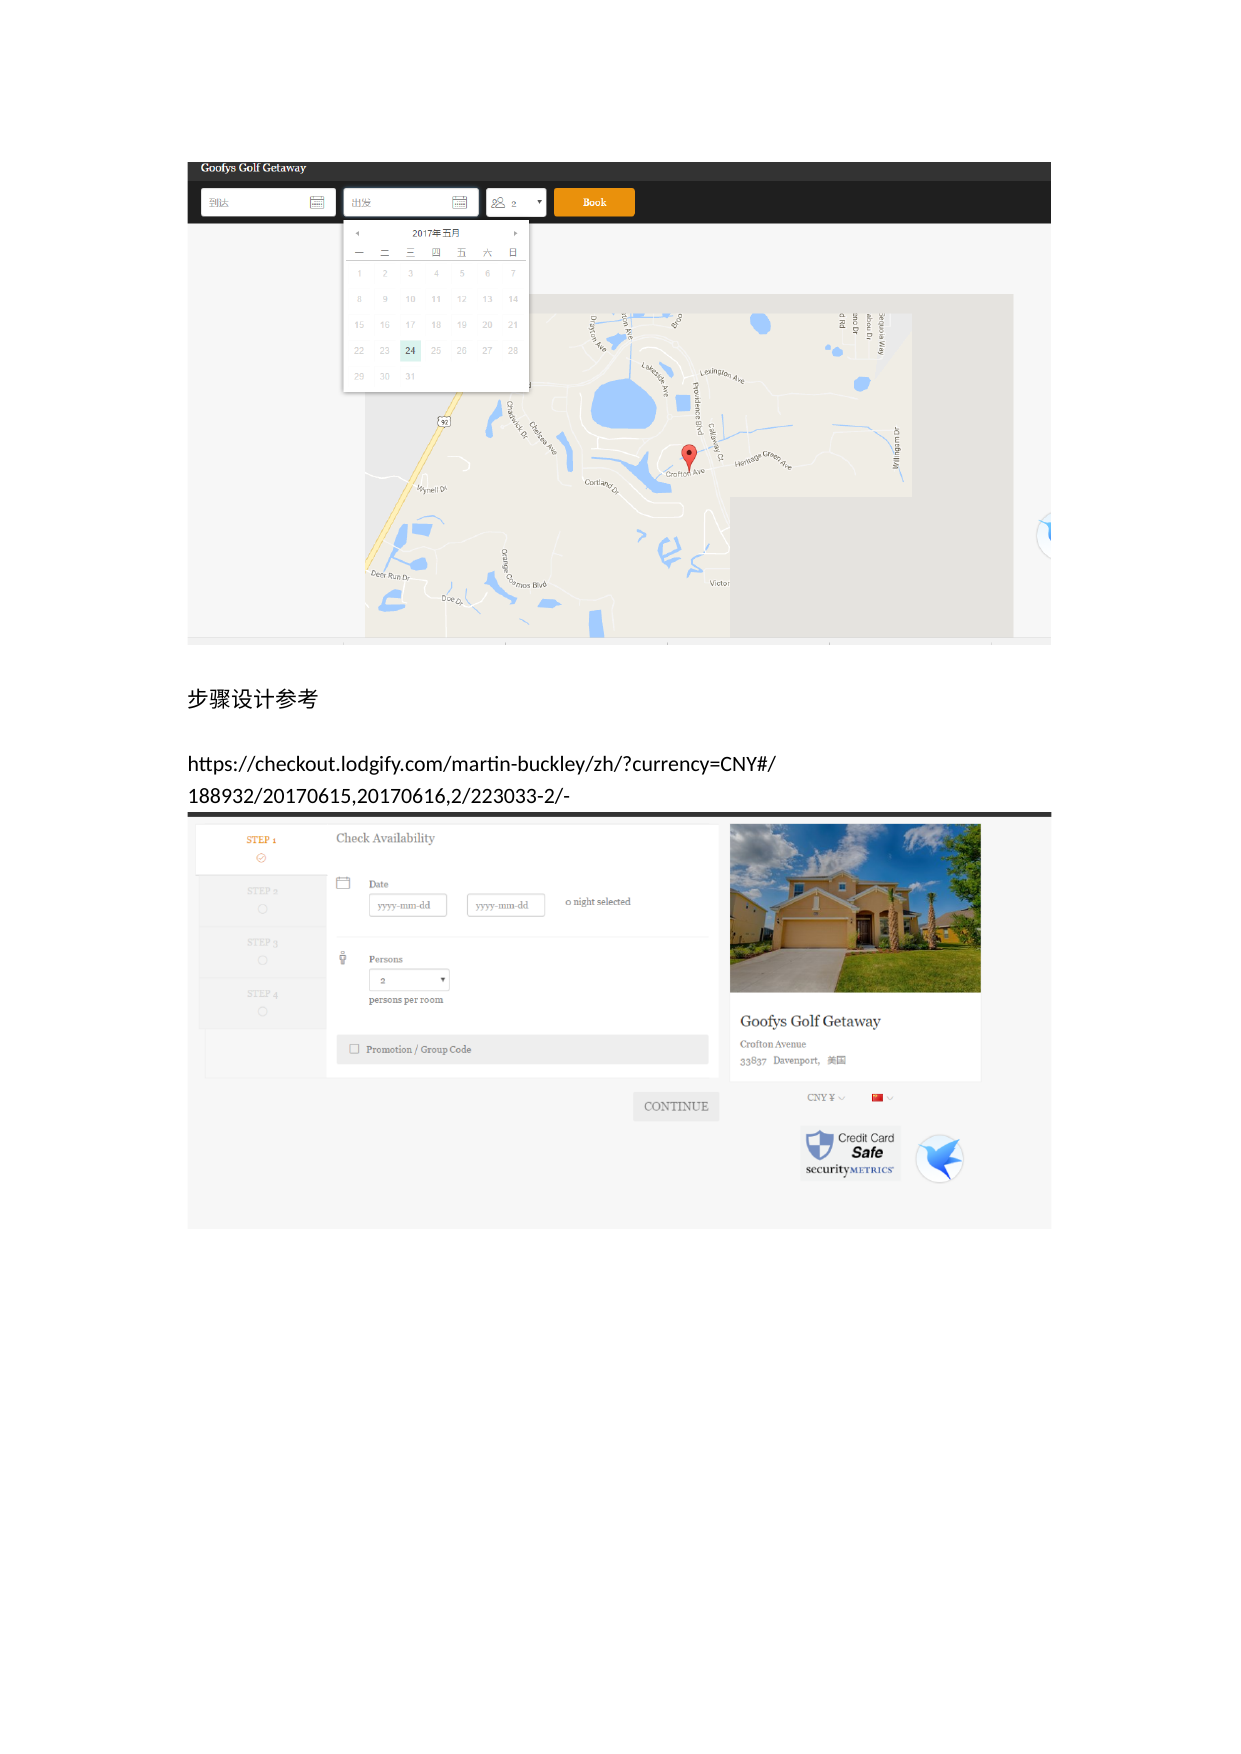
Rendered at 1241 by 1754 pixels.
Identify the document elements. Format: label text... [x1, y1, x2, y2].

picture [187, 812, 1052, 1229]
text 步骤设计参考 [187, 682, 1053, 714]
text https://checkout.lodgify.com/martin-buckley/zh/?currency=CNY#/188932/20170615,20170616,2/223033-2/- [187, 747, 1053, 812]
picture [187, 162, 1051, 645]
